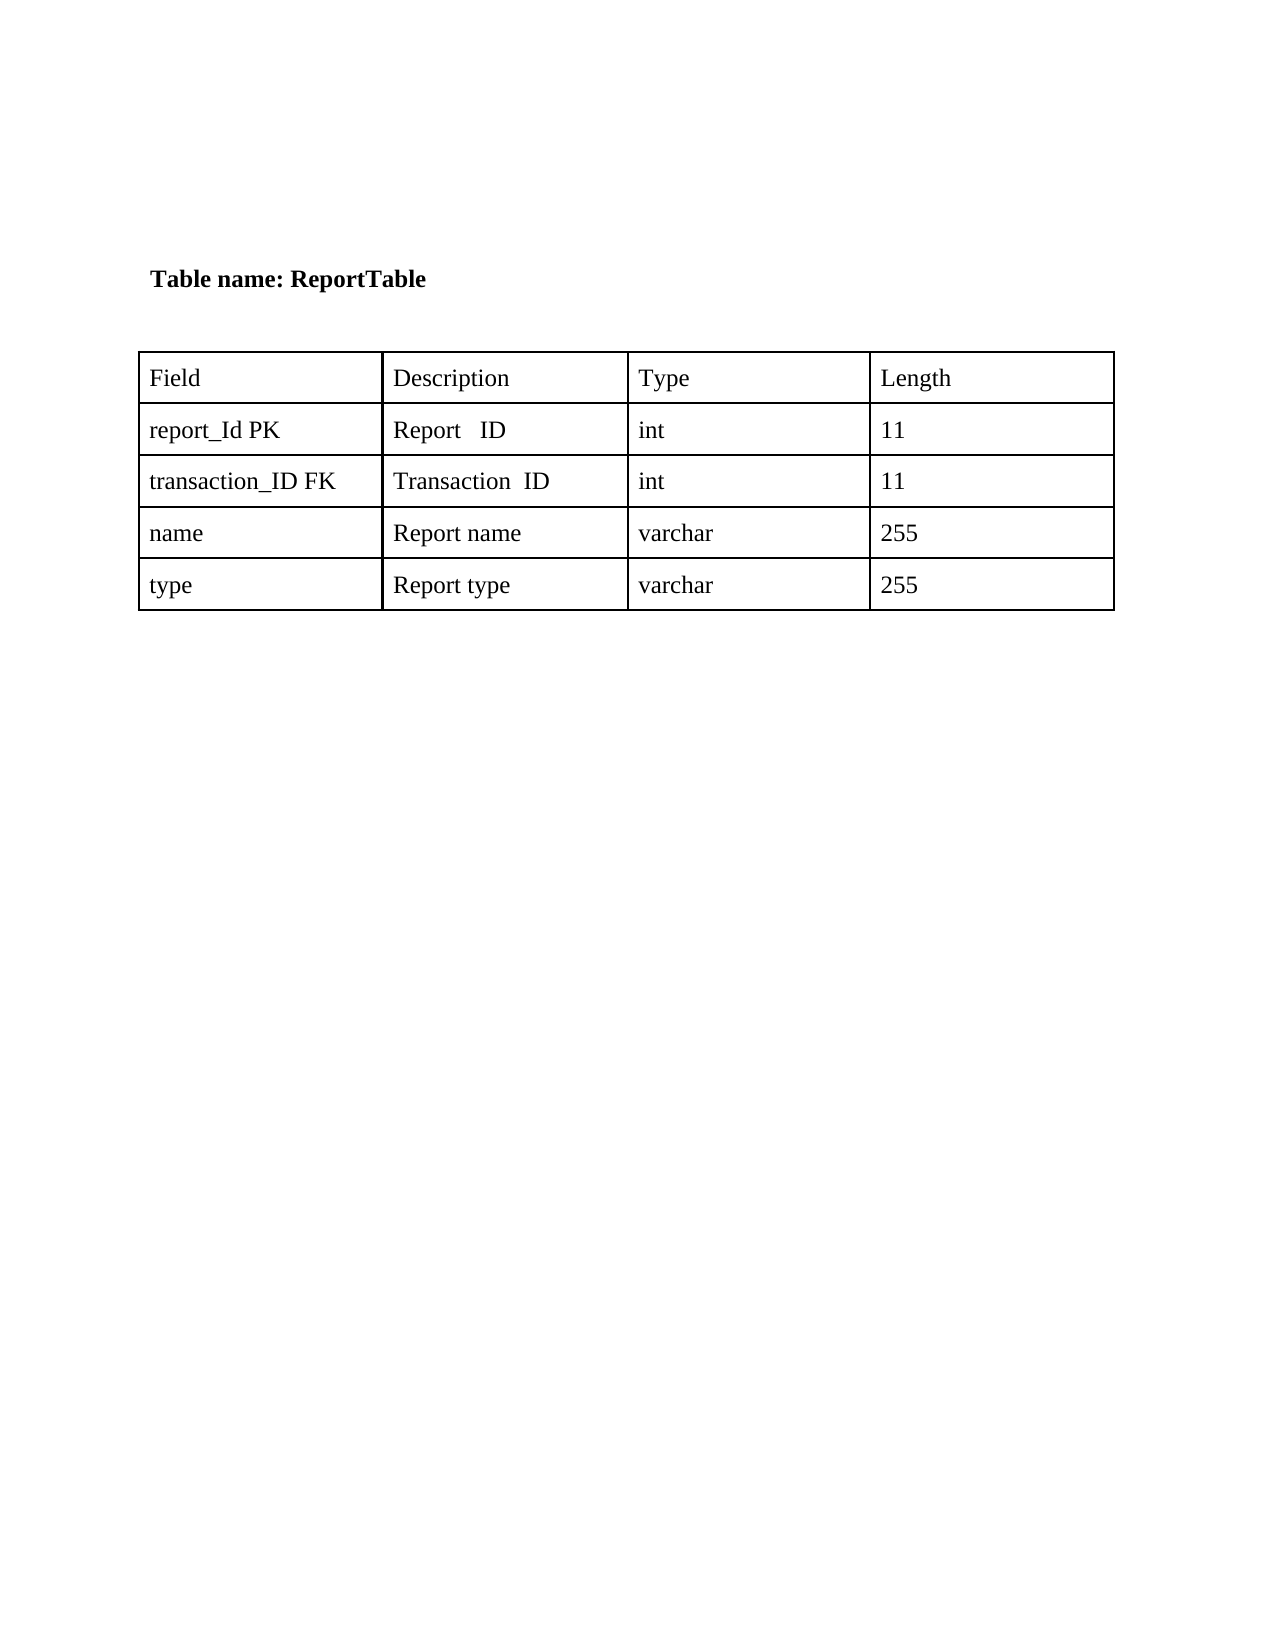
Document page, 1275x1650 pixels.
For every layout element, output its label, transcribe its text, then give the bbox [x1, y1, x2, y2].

table_cell transaction_ID FK [140, 456, 381, 506]
table_header Field [140, 353, 381, 402]
table_header Description [384, 353, 627, 402]
table_cell report_Id PK [140, 404, 381, 454]
table_cell int [629, 456, 869, 506]
table_cell Report ID [384, 404, 627, 454]
table_cell Report name [384, 508, 627, 557]
table_cell varchar [629, 559, 869, 609]
table_cell 11 [871, 404, 1113, 454]
table_cell 255 [871, 559, 1113, 609]
table_cell type [140, 559, 381, 609]
table_cell 11 [871, 456, 1113, 506]
table_cell name [140, 508, 381, 557]
text Table name: ReportTable [150, 265, 1125, 293]
table_cell int [629, 404, 869, 454]
table_cell varchar [629, 508, 869, 557]
table_header Length [871, 353, 1113, 402]
table_cell Transaction ID [384, 456, 627, 506]
table_cell 255 [871, 508, 1113, 557]
table_cell Report type [384, 559, 627, 609]
table_header Type [629, 353, 869, 402]
